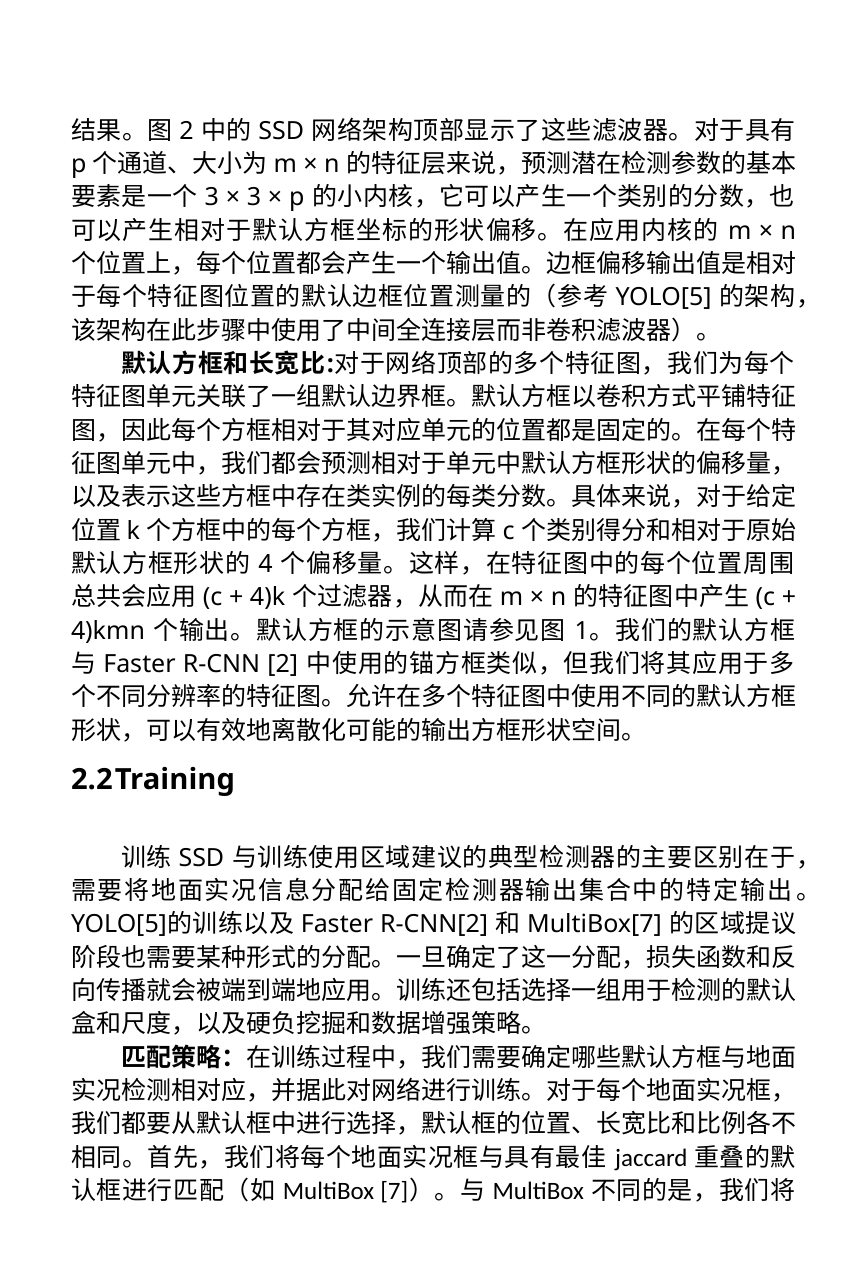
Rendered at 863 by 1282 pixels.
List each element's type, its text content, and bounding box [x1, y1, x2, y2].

text 默认方框和长宽比:对于网络顶部的多个特征图，我们为每个特征图单元关联了一组默认边界框。默认方框以卷积方式平铺特征图，因此每个方框相对于其对应单元的位置都是固定的。在每个特征图单元中，我们都会预测相对于单元中默认方框形状的偏移量，以及表示这些方框中存在类实例的每类分数。具体来说，对于给定位置 k 个方框中的每个方框，我们计算 c 个类别得分和相对于原始默认方框形状的 4 个偏移量。这样，在特征图中的每个位置周围总共会应用 (c + 4)k 个过滤器，从而在 m × n 的特征图中产生 (c + 4)kmn 个输出。默认方框的示意图请参见图 1。我们的默认方框与 Faster R-CNN [2] 中使用的锚方框类似，但我们将其应用于多个不同分辨率的特征图。允许在多个特征图中使用不同的默认方框形状，可以有效地离散化可能的输出方框形状空间。 [71, 346, 796, 746]
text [71, 1039, 796, 1206]
text 训练 SSD 与训练使用区域建议的典型检测器的主要区别在于，需要将地面实况信息分配给固定检测器输出集合中的特定输出。YOLO[5]的训练以及 Faster R-CNN[2] 和 MultiBox[7] 的区域提议阶段也需要某种形式的分配。一旦确定了这一分配，损失函数和反向传播就会被端到端地应用。训练还包括选择一组用于检测的默认盒和尺度，以及硬负挖掘和数据增强策略。 [71, 839, 796, 1039]
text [71, 112, 796, 346]
subtitle 2.2 Training [71, 758, 796, 798]
